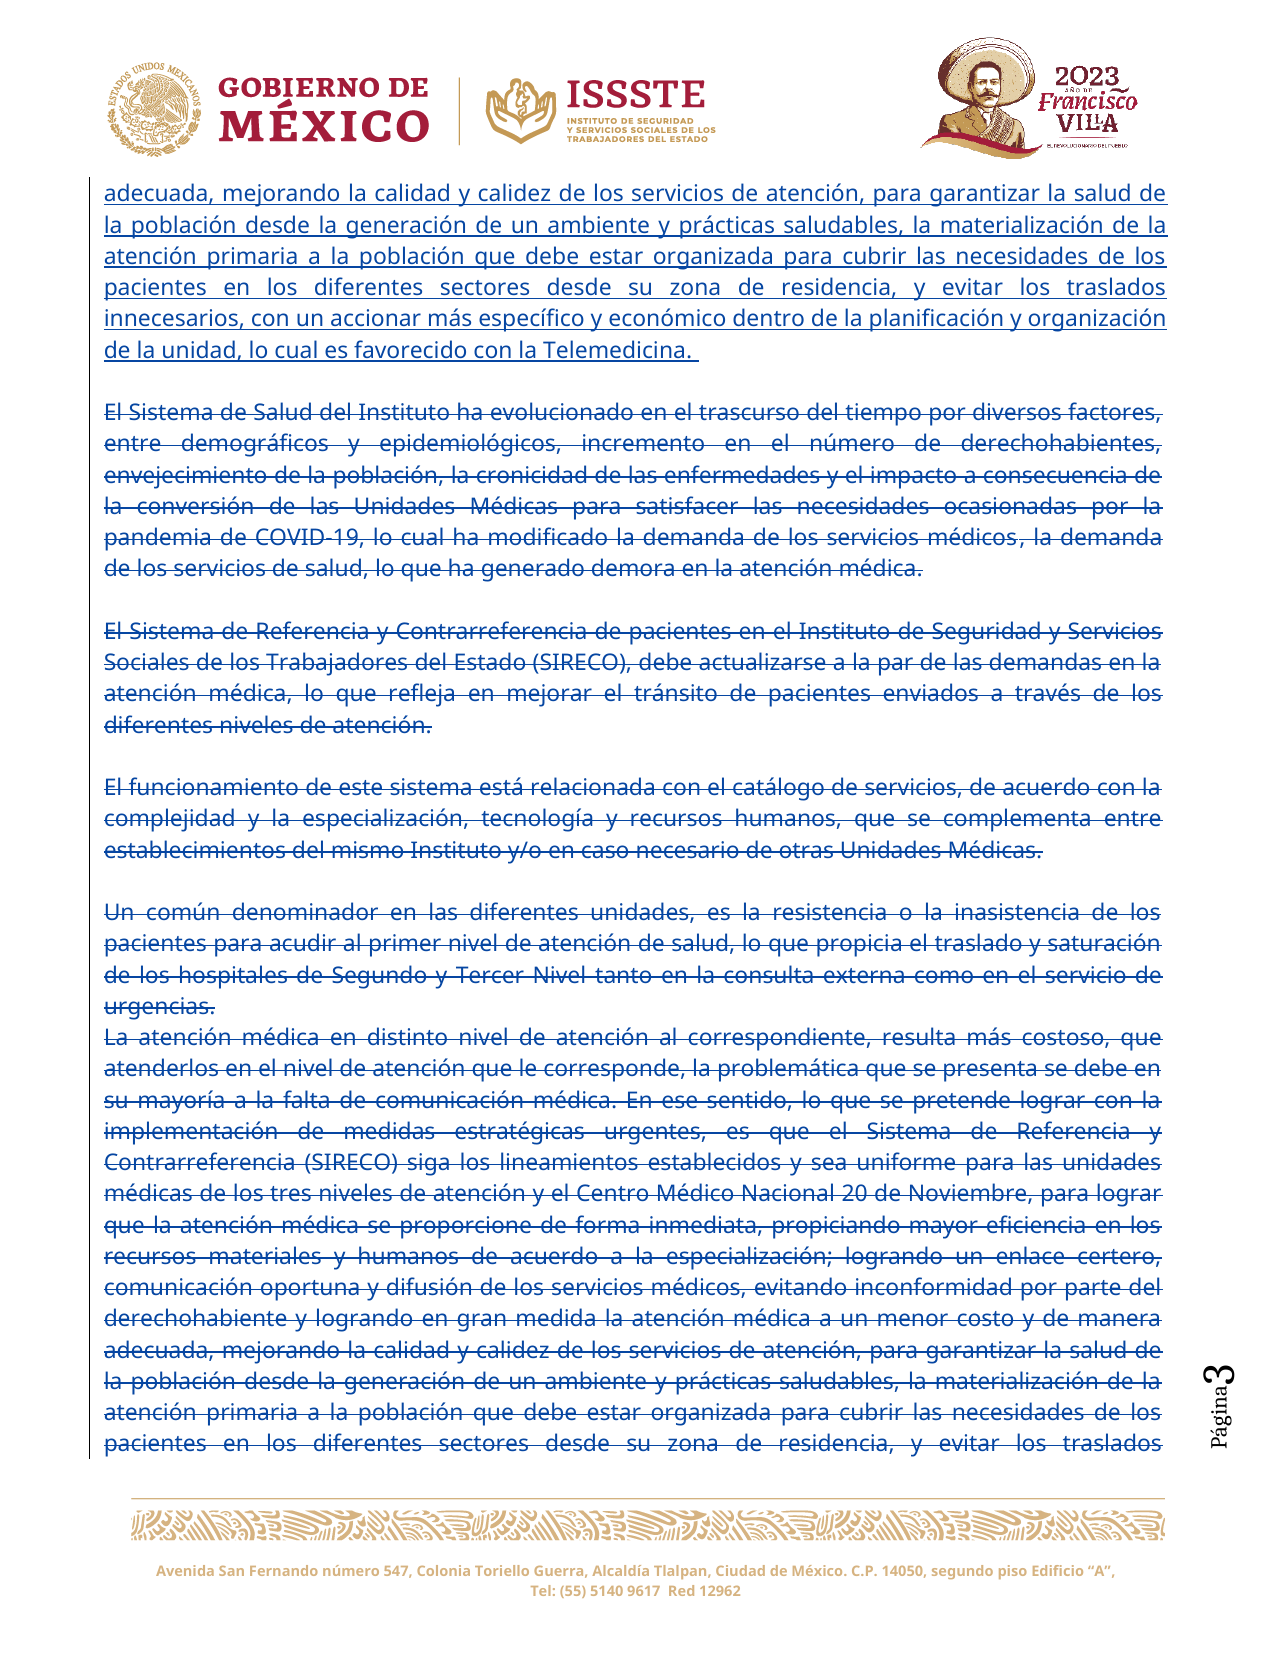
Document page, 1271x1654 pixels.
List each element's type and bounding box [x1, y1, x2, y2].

picture [908, 34, 1158, 162]
picture [128, 1494, 1171, 1544]
picture [103, 29, 749, 159]
